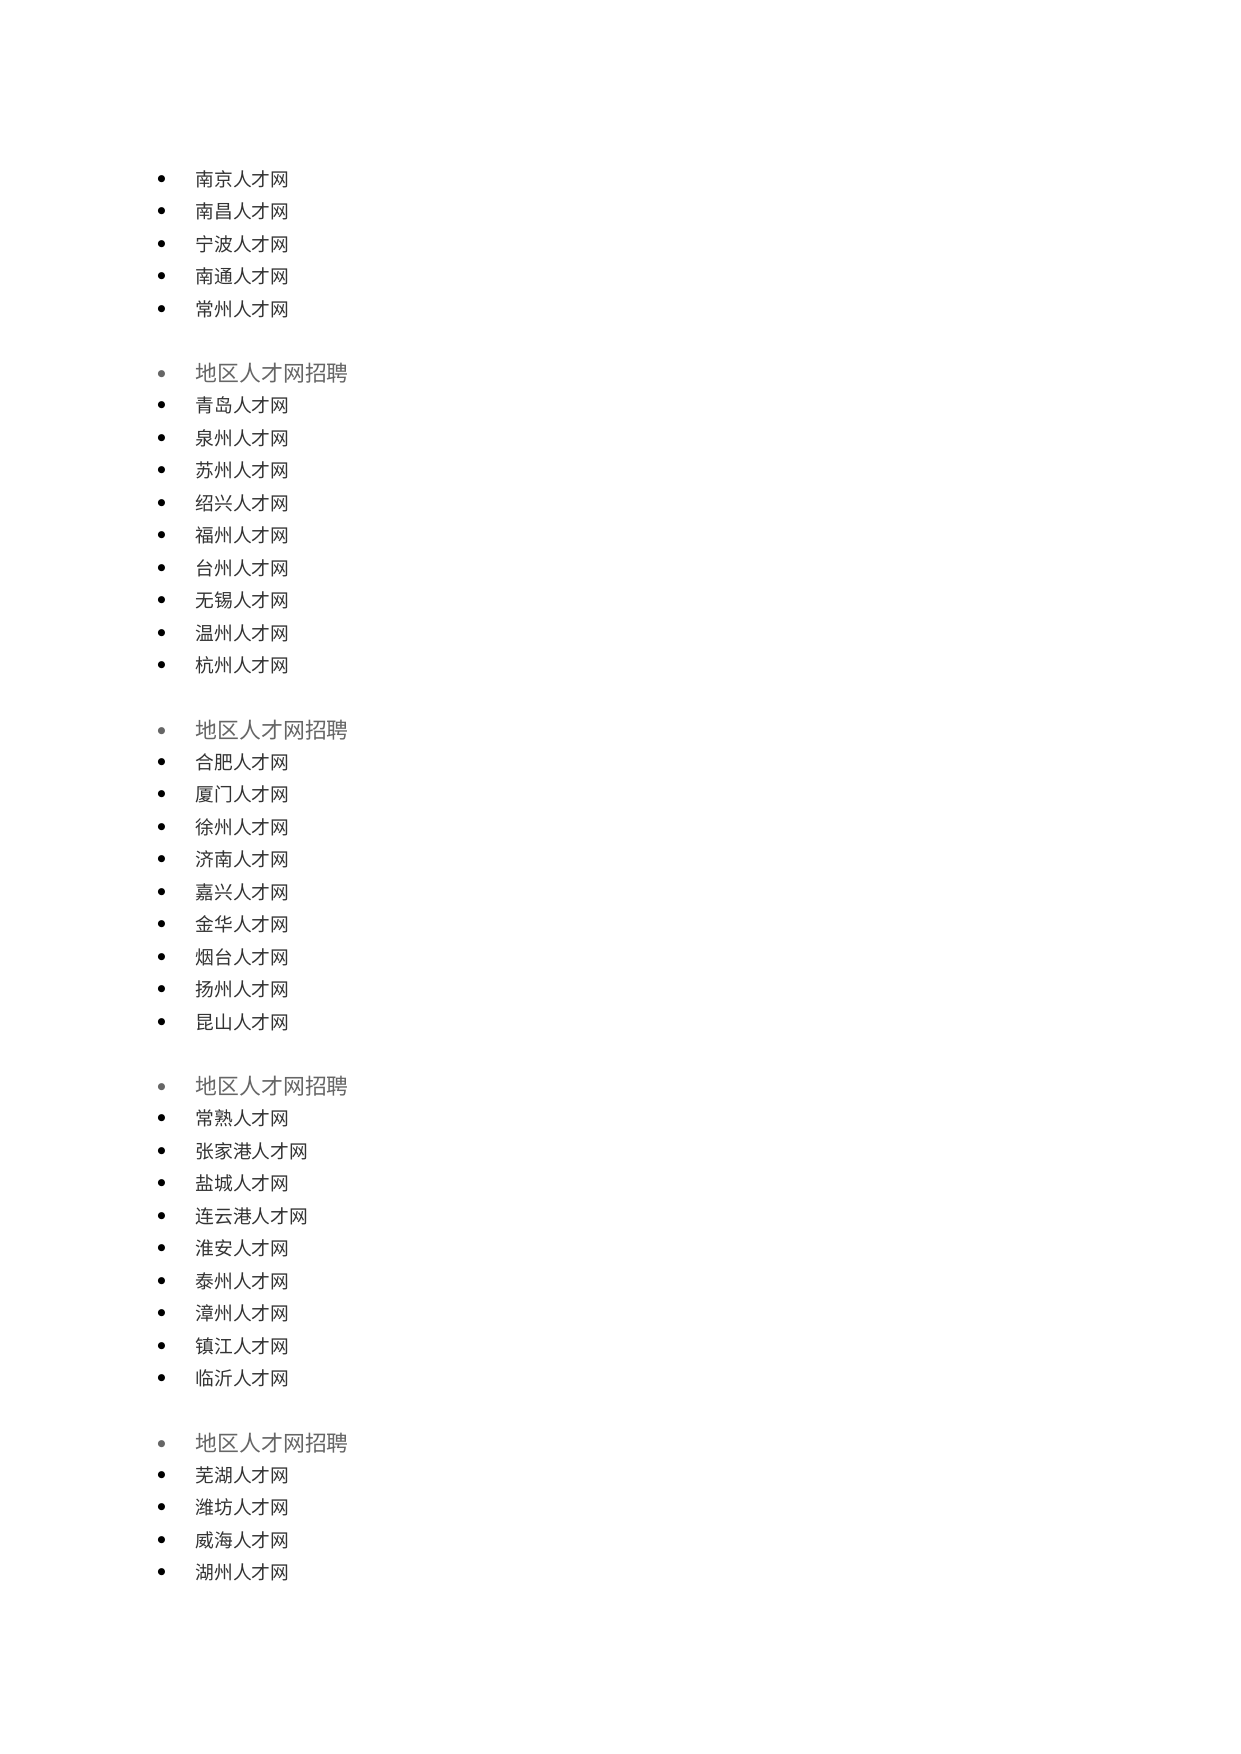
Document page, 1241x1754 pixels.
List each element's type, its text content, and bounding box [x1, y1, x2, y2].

list 嘉兴人才网 [158, 875, 998, 907]
list 湖州人才网 [158, 1555, 998, 1588]
list 无锡人才网 [158, 583, 998, 616]
list 金华人才网 [158, 907, 998, 940]
list 昆山人才网 [158, 1005, 998, 1037]
list 地区人才网招聘 [158, 356, 998, 388]
list 福州人才网 [158, 518, 998, 551]
list 厦门人才网 [158, 777, 998, 810]
list 常熟人才网 [158, 1101, 998, 1134]
list 地区人才网招聘 [158, 1425, 998, 1458]
list 张家港人才网 [158, 1134, 998, 1166]
list 临沂人才网 [158, 1361, 998, 1394]
list 镇江人才网 [158, 1329, 998, 1361]
list 苏州人才网 [158, 453, 998, 486]
list 合肥人才网 [158, 745, 998, 777]
list 潍坊人才网 [158, 1490, 998, 1523]
list 漳州人才网 [158, 1296, 998, 1329]
list 南昌人才网 [158, 194, 998, 227]
list 泉州人才网 [158, 421, 998, 453]
list 南京人才网 [158, 162, 998, 194]
list 徐州人才网 [158, 810, 998, 842]
list 济南人才网 [158, 842, 998, 875]
list 烟台人才网 [158, 940, 998, 972]
list 台州人才网 [158, 551, 998, 583]
list 绍兴人才网 [158, 486, 998, 518]
list 青岛人才网 [158, 388, 998, 421]
list 连云港人才网 [158, 1199, 998, 1231]
list 芜湖人才网 [158, 1458, 998, 1490]
list 杭州人才网 [158, 648, 998, 681]
list 扬州人才网 [158, 972, 998, 1005]
list 淮安人才网 [158, 1231, 998, 1264]
list 地区人才网招聘 [158, 712, 998, 745]
list 威海人才网 [158, 1523, 998, 1555]
list 常州人才网 [158, 292, 998, 324]
list 泰州人才网 [158, 1264, 998, 1296]
list 宁波人才网 [158, 227, 998, 259]
list 地区人才网招聘 [158, 1069, 998, 1101]
list 盐城人才网 [158, 1166, 998, 1199]
list 温州人才网 [158, 616, 998, 648]
list 南通人才网 [158, 259, 998, 292]
